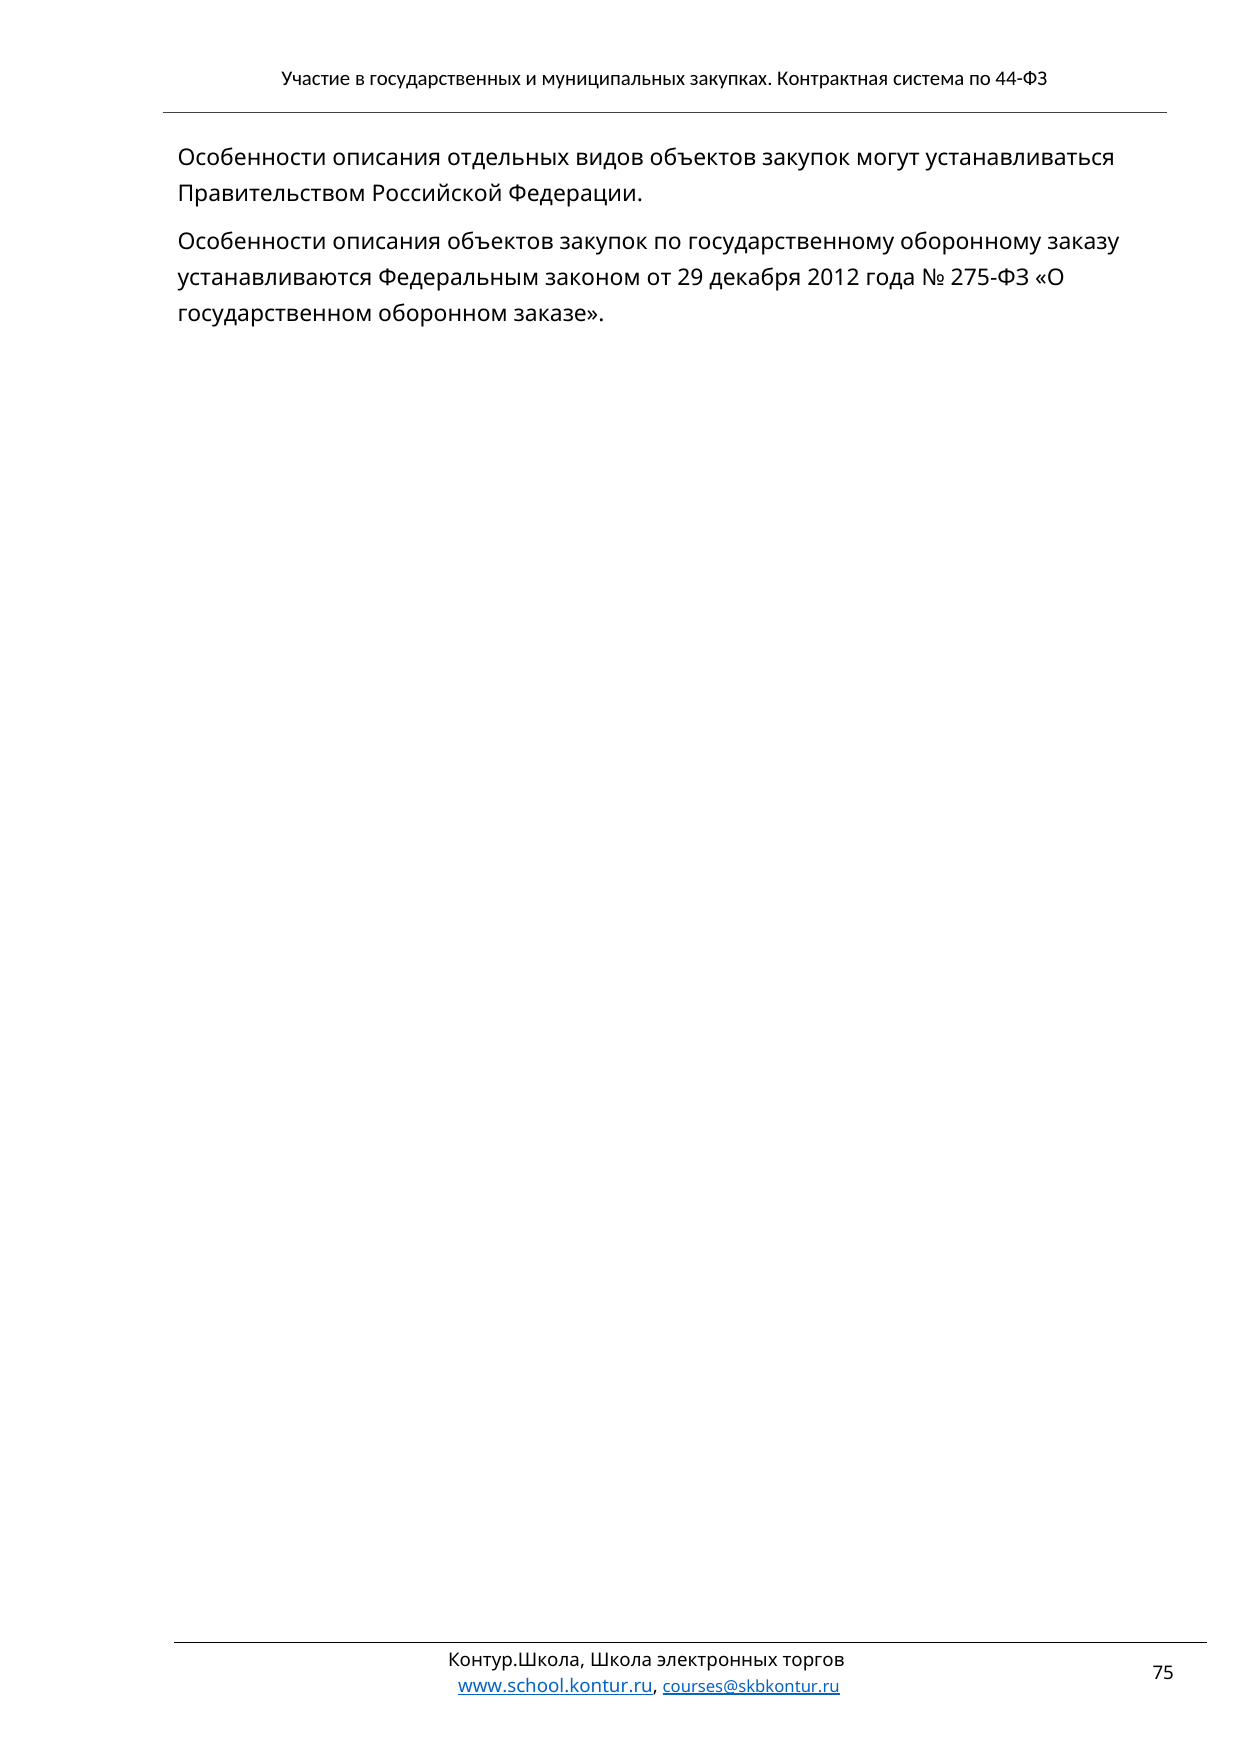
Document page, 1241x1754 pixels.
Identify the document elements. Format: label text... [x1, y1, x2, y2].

text Особенности описания объектов закупок по государственному оборонному заказу устанавливаются Федеральным законом от 29 декабря 2012 года № 275-ФЗ «О государственном оборонном заказе». [177, 225, 1152, 328]
text Особенности описания отдельных видов объектов закупок могут устанавливаться Правительством Российской Федерации. [177, 141, 1152, 208]
